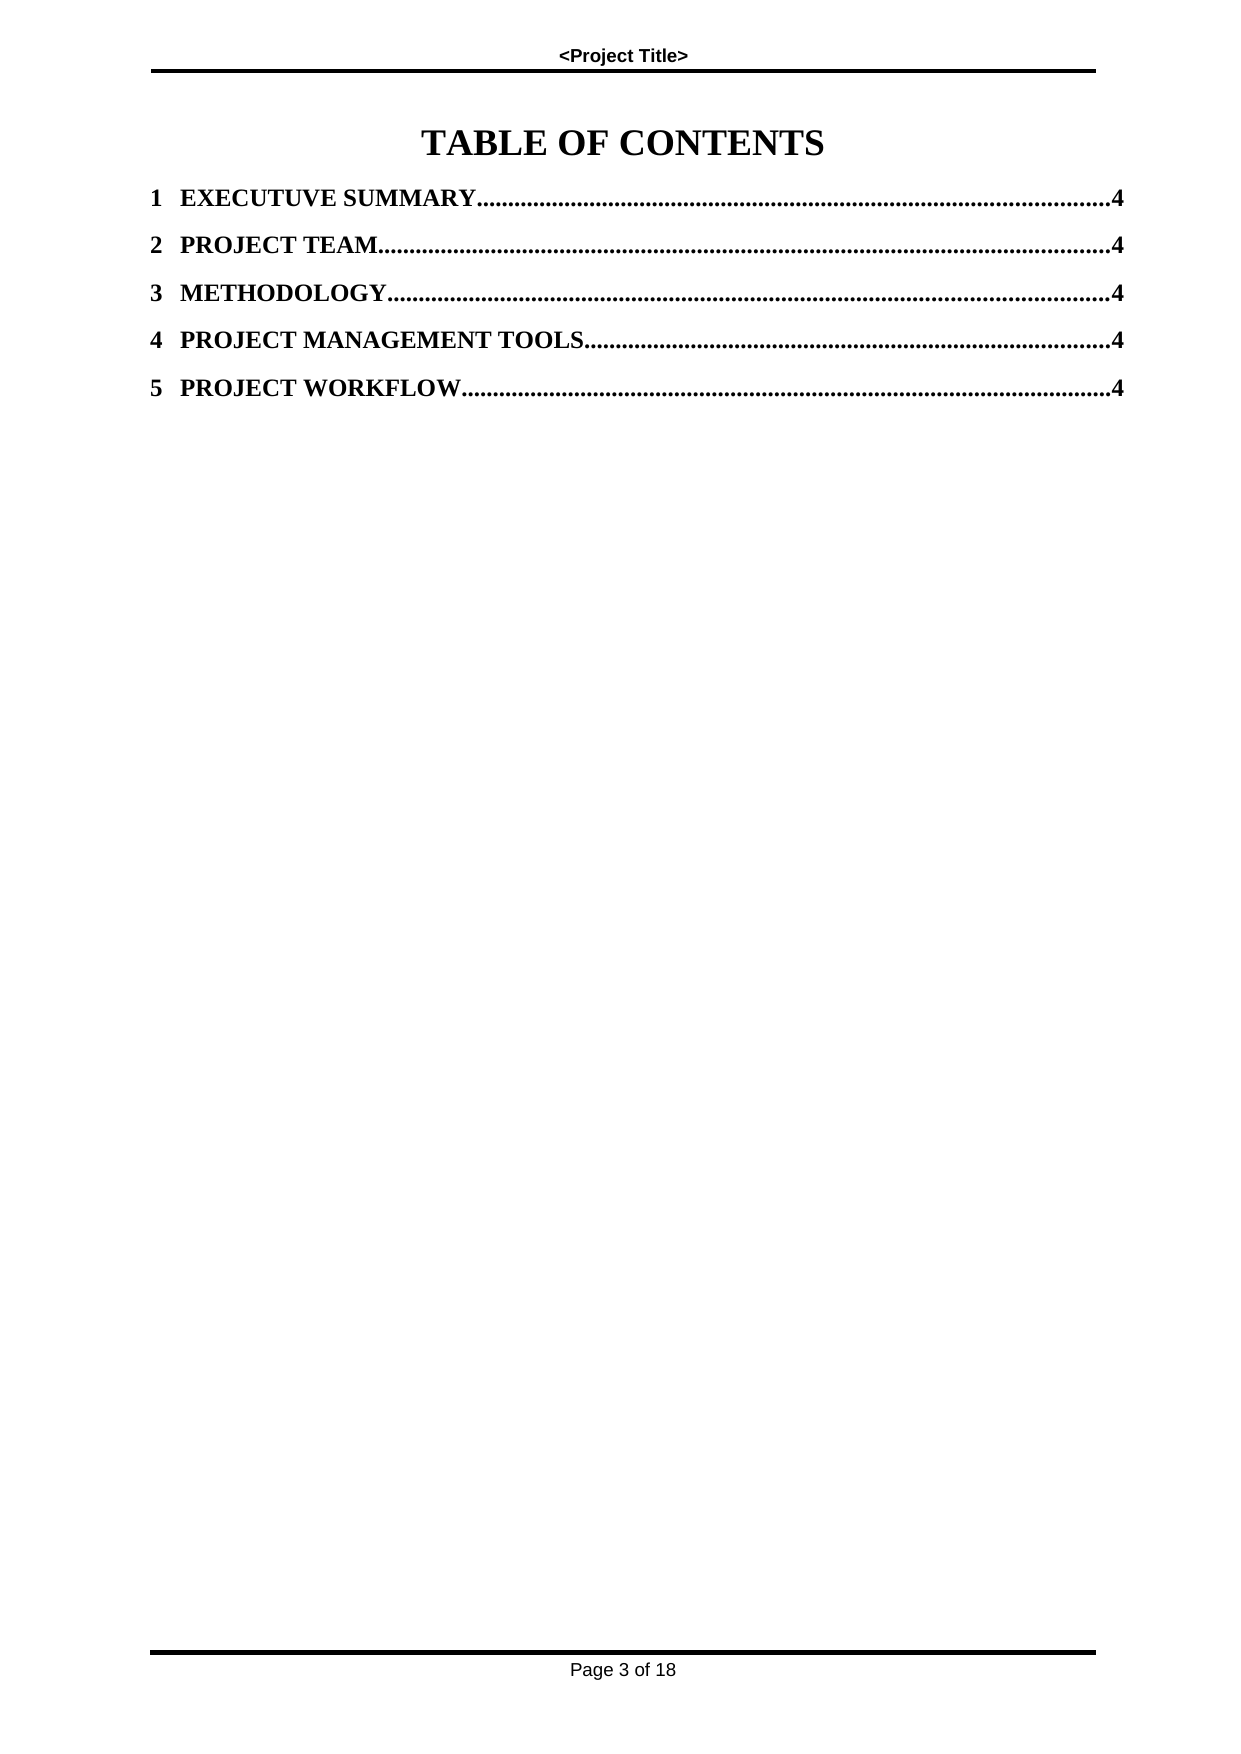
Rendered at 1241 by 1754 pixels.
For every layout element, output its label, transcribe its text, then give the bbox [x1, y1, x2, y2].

title TABLE OF CONTENTS [150, 121, 1096, 164]
text 4 Project Management tools 4 [150, 325, 1096, 354]
text 3 Methodology 4 [150, 278, 1096, 306]
text 5 Project Workflow 4 [150, 373, 1096, 401]
text 2 Project Team 4 [150, 230, 1096, 259]
text 1 Executuve Summary 4 [150, 183, 1096, 211]
